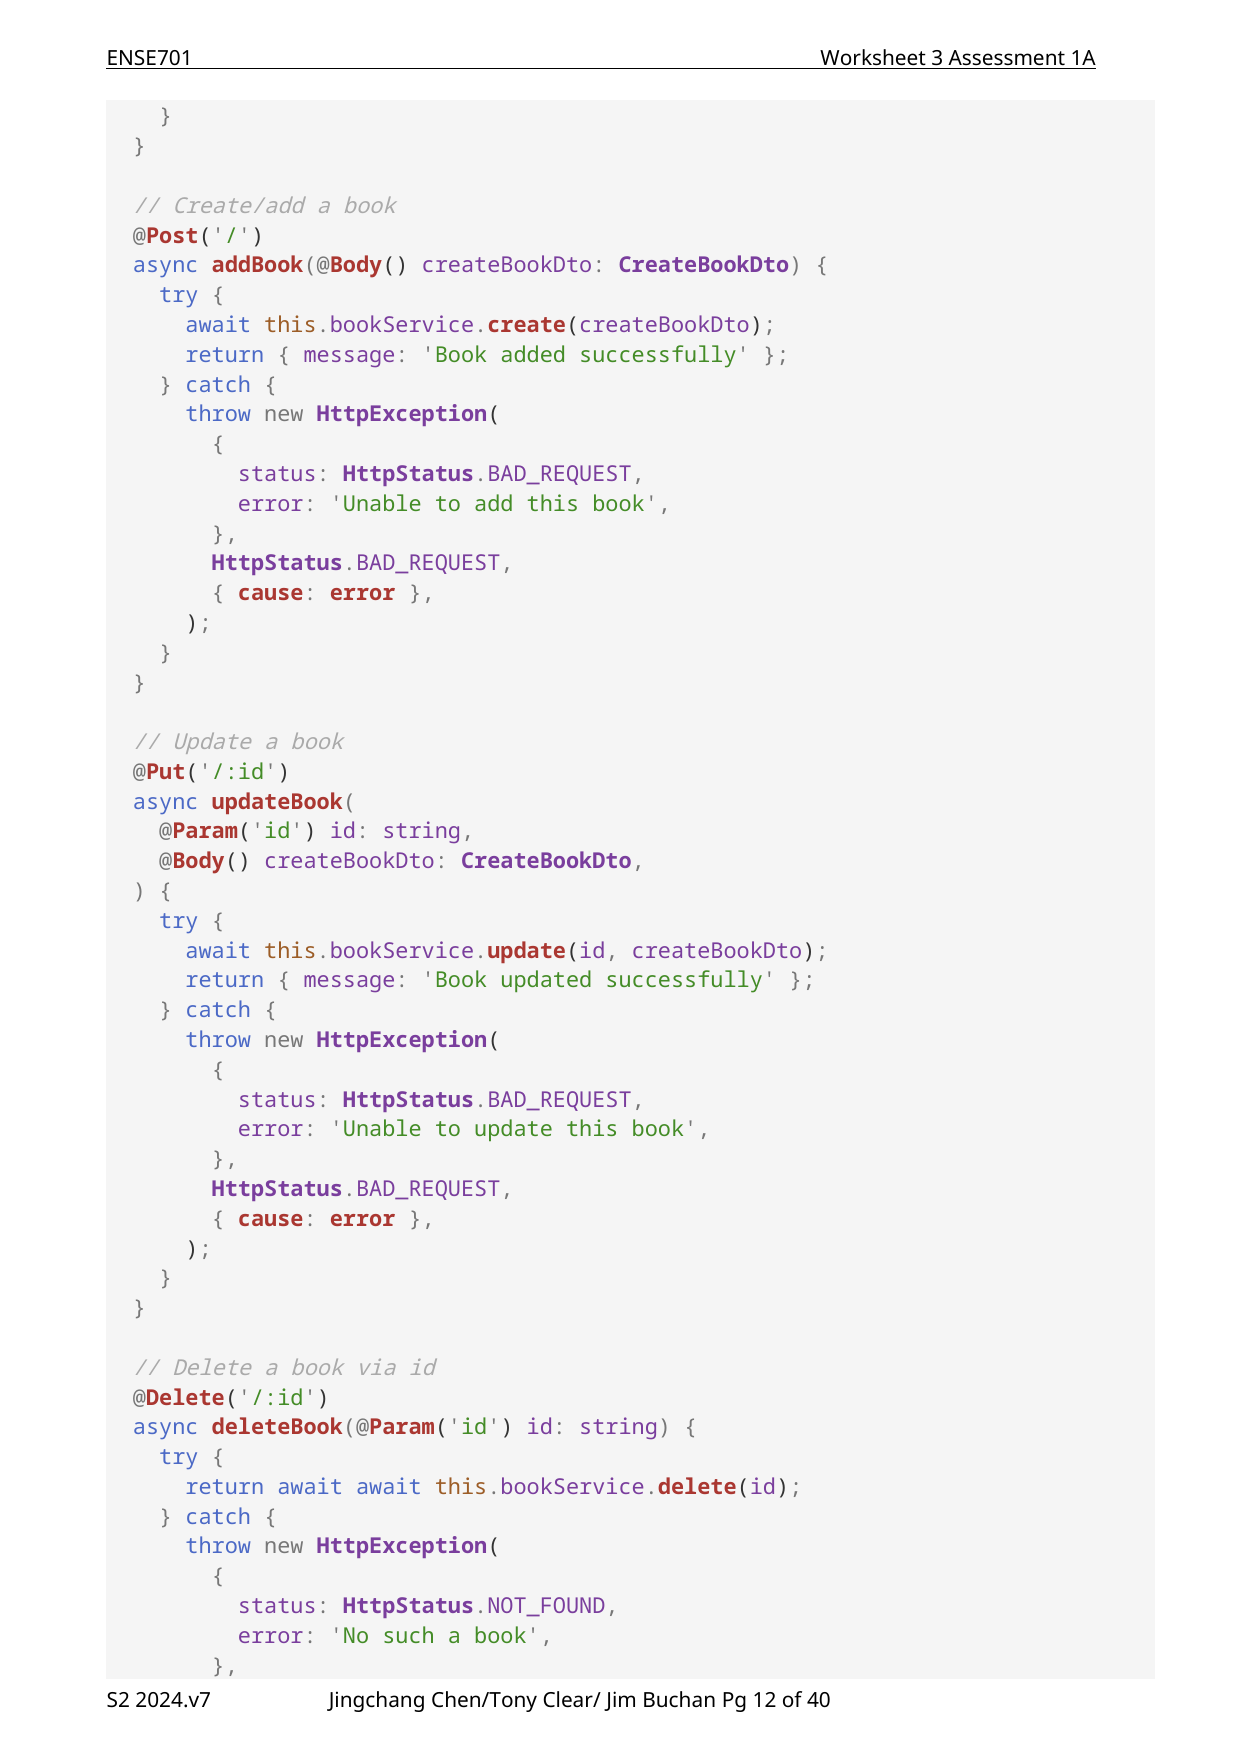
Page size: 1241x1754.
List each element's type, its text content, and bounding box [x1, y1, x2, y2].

text @Body() createBookDto: CreateBookDto, [106, 845, 1155, 875]
text } [106, 666, 1155, 696]
text ); [106, 1232, 1155, 1262]
text error: 'Unable to update this book', [106, 1113, 1155, 1143]
text } catch { [106, 994, 1155, 1024]
text return { message: 'Book updated successfully' }; [106, 964, 1155, 994]
text error: 'Unable to add this book', [106, 488, 1155, 517]
text async addBook(@Body() createBookDto: CreateBookDto) { [106, 249, 1155, 279]
text try { [106, 279, 1155, 309]
text // Delete a book via id [106, 1352, 1155, 1381]
text throw new HttpException( [106, 1530, 1155, 1560]
text @Param('id') id: string, [106, 815, 1155, 845]
text return { message: 'Book added successfully' }; [106, 339, 1155, 368]
text } catch { [106, 1501, 1155, 1530]
text @Post('/') [106, 219, 1155, 249]
text }, [106, 1143, 1155, 1173]
text } [106, 1262, 1155, 1292]
text async updateBook( [106, 786, 1155, 815]
text ); [106, 607, 1155, 637]
text @Delete('/:id') [106, 1381, 1155, 1411]
text } [106, 637, 1155, 666]
text { [106, 1560, 1155, 1590]
text status: HttpStatus.NOT_FOUND, [106, 1590, 1155, 1620]
text HttpStatus.BAD_REQUEST, [106, 547, 1155, 577]
text try { [106, 1441, 1155, 1471]
text await this.bookService.create(createBookDto); [106, 309, 1155, 339]
text // Update a book [106, 726, 1155, 756]
text status: HttpStatus.BAD_REQUEST, [106, 458, 1155, 488]
text async deleteBook(@Param('id') id: string) { [106, 1411, 1155, 1441]
text HttpStatus.BAD_REQUEST, [106, 1173, 1155, 1203]
text status: HttpStatus.BAD_REQUEST, [106, 1083, 1155, 1113]
text ) { [106, 875, 1155, 905]
text // Create/add a book [106, 190, 1155, 219]
text await this.bookService.update(id, createBookDto); [106, 934, 1155, 964]
text try { [106, 905, 1155, 934]
text { cause: error }, [106, 1203, 1155, 1232]
text }, [106, 517, 1155, 547]
text return await await this.bookService.delete(id); [106, 1471, 1155, 1501]
text }, [106, 1649, 1155, 1679]
text } [106, 130, 1155, 160]
text { cause: error }, [106, 577, 1155, 607]
text { [106, 1054, 1155, 1083]
text error: 'No such a book', [106, 1620, 1155, 1649]
text } [106, 100, 1155, 130]
text throw new HttpException( [106, 1024, 1155, 1054]
text { [106, 428, 1155, 458]
text throw new HttpException( [106, 398, 1155, 428]
text } catch { [106, 368, 1155, 398]
text @Put('/:id') [106, 756, 1155, 786]
text } [106, 1292, 1155, 1322]
